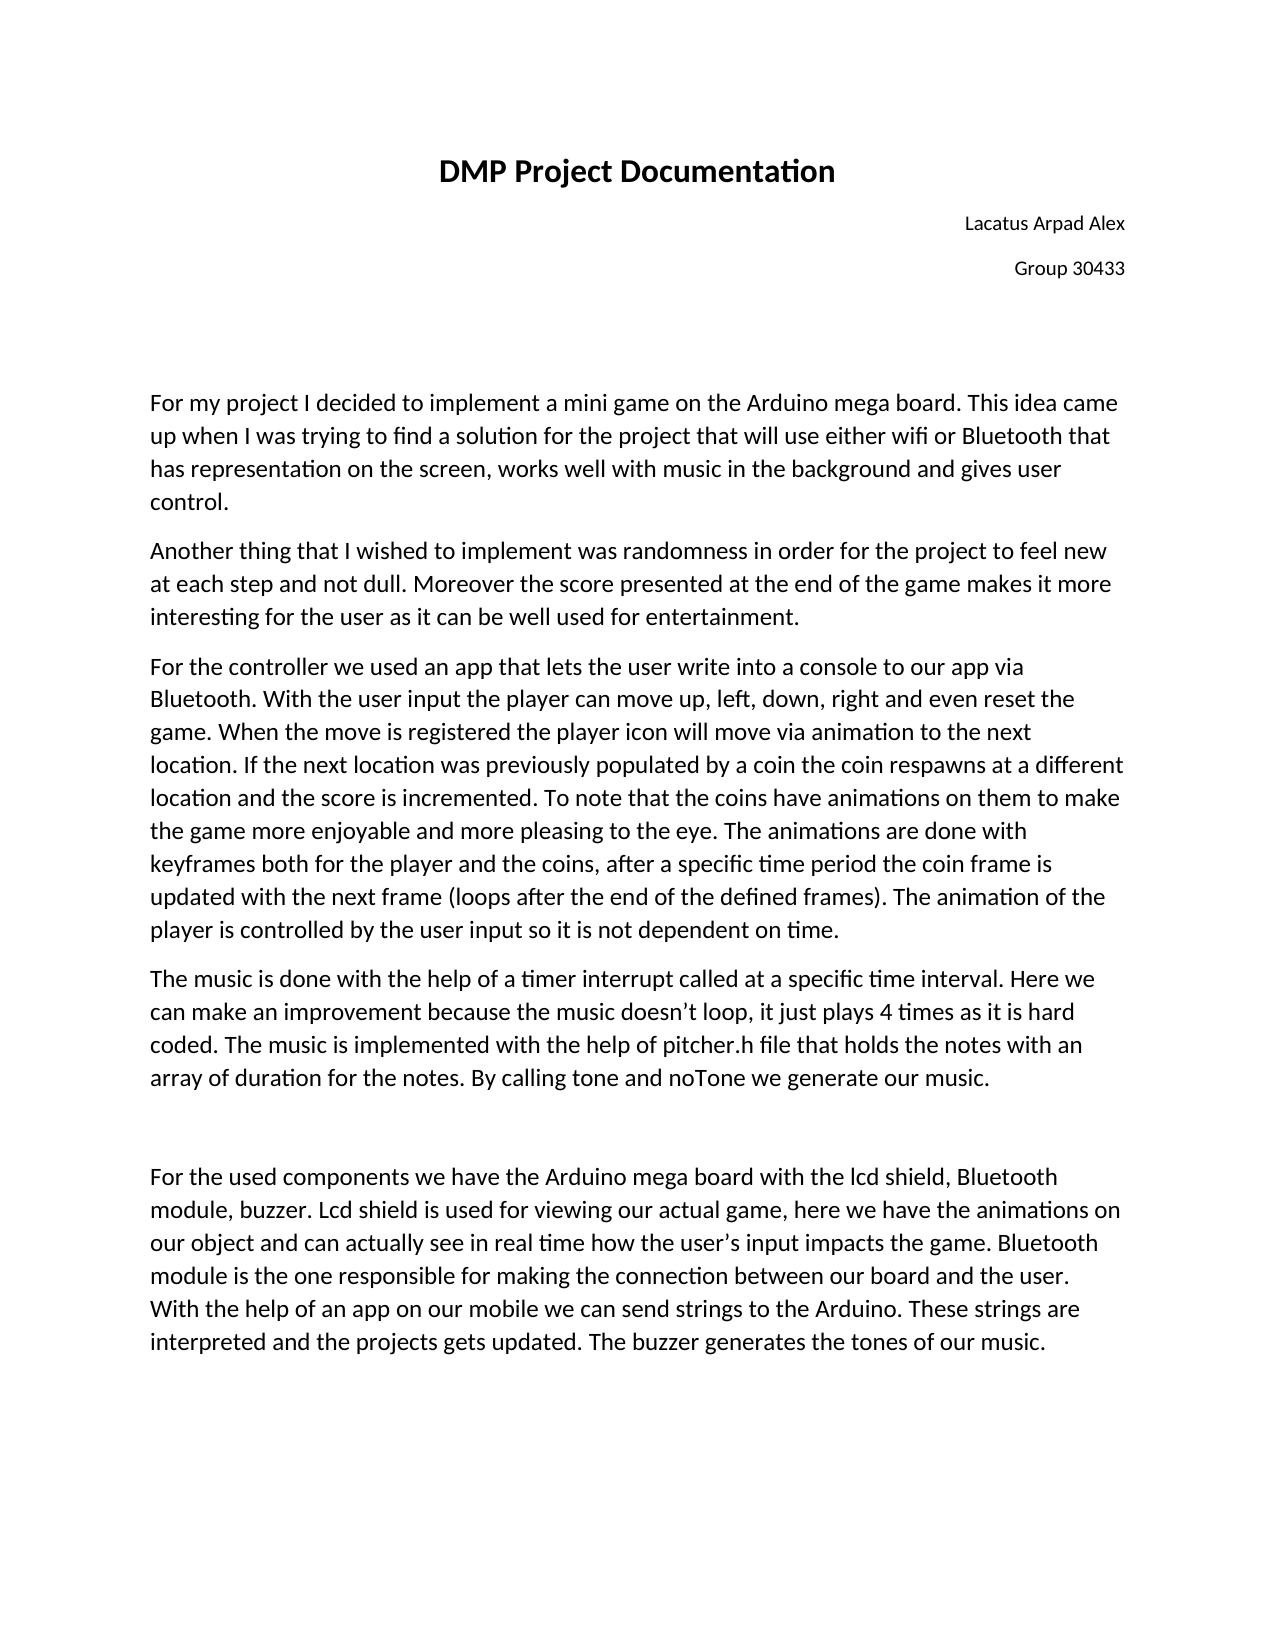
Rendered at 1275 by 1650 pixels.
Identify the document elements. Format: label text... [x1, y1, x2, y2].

text DMP Project Documentation [150, 150, 1125, 191]
text For my project I decided to implement a mini game on the Arduino mega board. This idea came up when I was trying to find a solution for the project that will use either wifi or Bluetooth that has representation on the screen, works well with music in the background and gives user control. [150, 387, 1125, 516]
text Lacatus Arpad Alex [150, 211, 1125, 236]
text Another thing that I wished to implement was randomness in order for the project to feel new at each step and not dull. Moreover the score presented at the end of the game makes it more interesting for the user as it can be well used for entertainment. [150, 535, 1125, 632]
text For the controller we used an app that lets the user write into a console to our app via Bluetooth. With the user input the player can move up, left, down, right and even reset the game. When the move is registered the player icon will move via animation to the next location. If the next location was previously populated by a coin the coin respawns at a different location and the score is incremented. To note that the coins have animations on them to make the game more enjoyable and more pleasing to the eye. The animations are done with keyframes both for the player and the coins, after a specific time period the coin frame is updated with the next frame (loops after the end of the defined frames). The animation of the player is controlled by the user input so it is not dependent on time. [150, 651, 1125, 944]
text The music is done with the help of a timer interrupt called at a specific time interval. Here we can make an improvement because the music doesn’t loop, it just plays 4 times as it is hard coded. The music is implemented with the help of pitcher.h file that holds the notes with an array of duration for the notes. By calling tone and noTone we generate our music. [150, 963, 1125, 1093]
text For the used components we have the Arduino mega board with the lcd shield, Bluetooth module, buzzer. Lcd shield is used for viewing our actual game, here we have the animations on our object and can actually see in real time how the user’s input impacts the game. Bluetooth module is the one responsible for making the connection between our board and the user. With the help of an app on our mobile we can send strings to the Arduino. These strings are interpreted and the projects gets updated. The buzzer generates the tones of our music. [150, 1161, 1125, 1357]
text Group 30433 [150, 255, 1125, 280]
